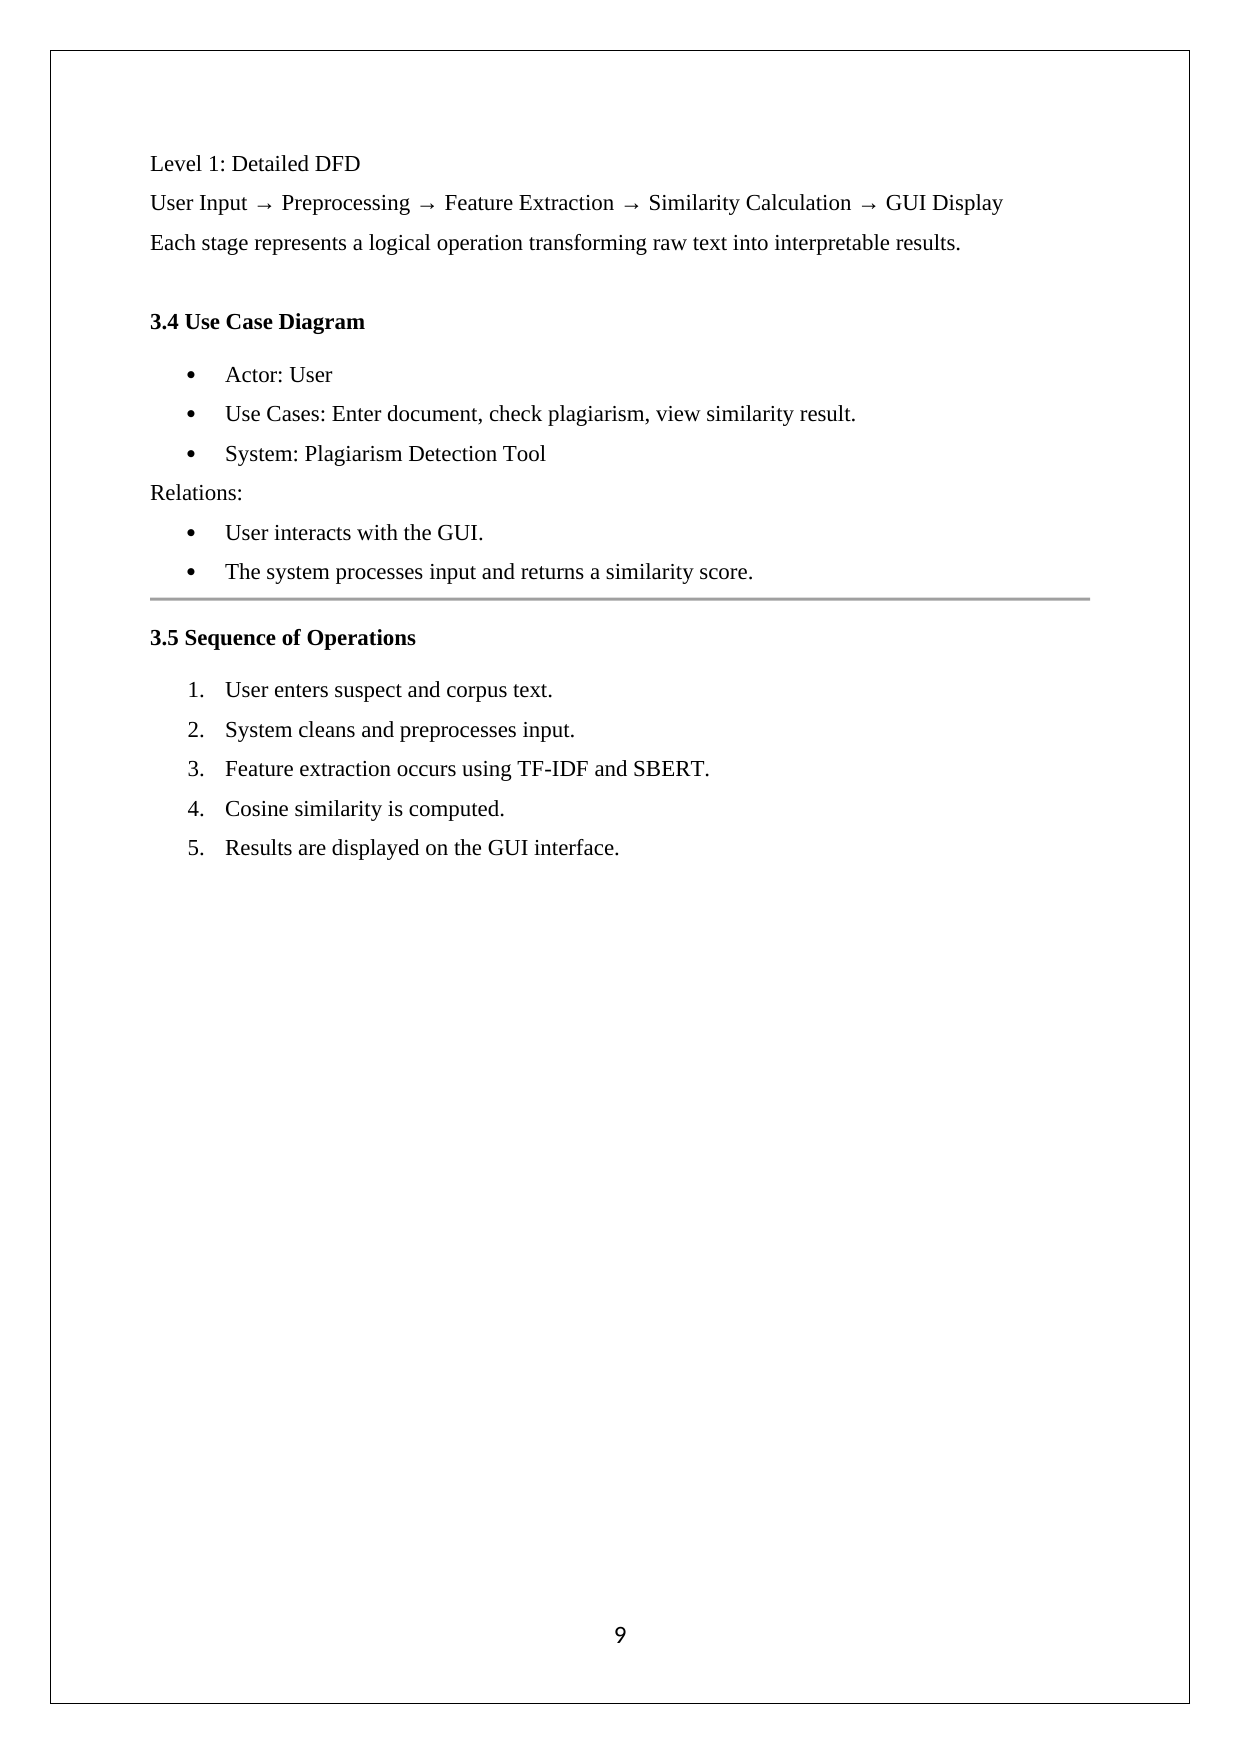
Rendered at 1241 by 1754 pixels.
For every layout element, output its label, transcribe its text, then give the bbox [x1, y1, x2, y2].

text Relations: [150, 479, 1090, 505]
list System: Plagiarism Detection Tool [187, 439, 1090, 466]
list System cleans and preprocesses input. [187, 716, 1090, 742]
text 3.4 Use Case Diagram [150, 308, 1090, 334]
list Feature extraction occurs using TF-IDF and SBERT. [187, 756, 1090, 782]
text Each stage represents a logical operation transforming raw text into interpretable results. [150, 229, 1090, 255]
list User enters suspect and corpus text. [187, 677, 1090, 703]
list User interacts with the GUI. [187, 518, 1090, 545]
list The system processes input and returns a similarity score. [187, 558, 1090, 584]
list Cosine similarity is computed. [187, 795, 1090, 821]
text 3.5 Sequence of Operations [150, 624, 1090, 650]
list Results are displayed on the GUI interface. [187, 834, 1090, 861]
text Level 1: Detailed DFD [150, 150, 1090, 176]
list Actor: User [187, 361, 1090, 387]
list Use Cases: Enter document, check plagiarism, view similarity result. [187, 400, 1090, 426]
text User Input → Preprocessing → Feature Extraction → Similarity Calculation → GUI Display [150, 189, 1090, 216]
